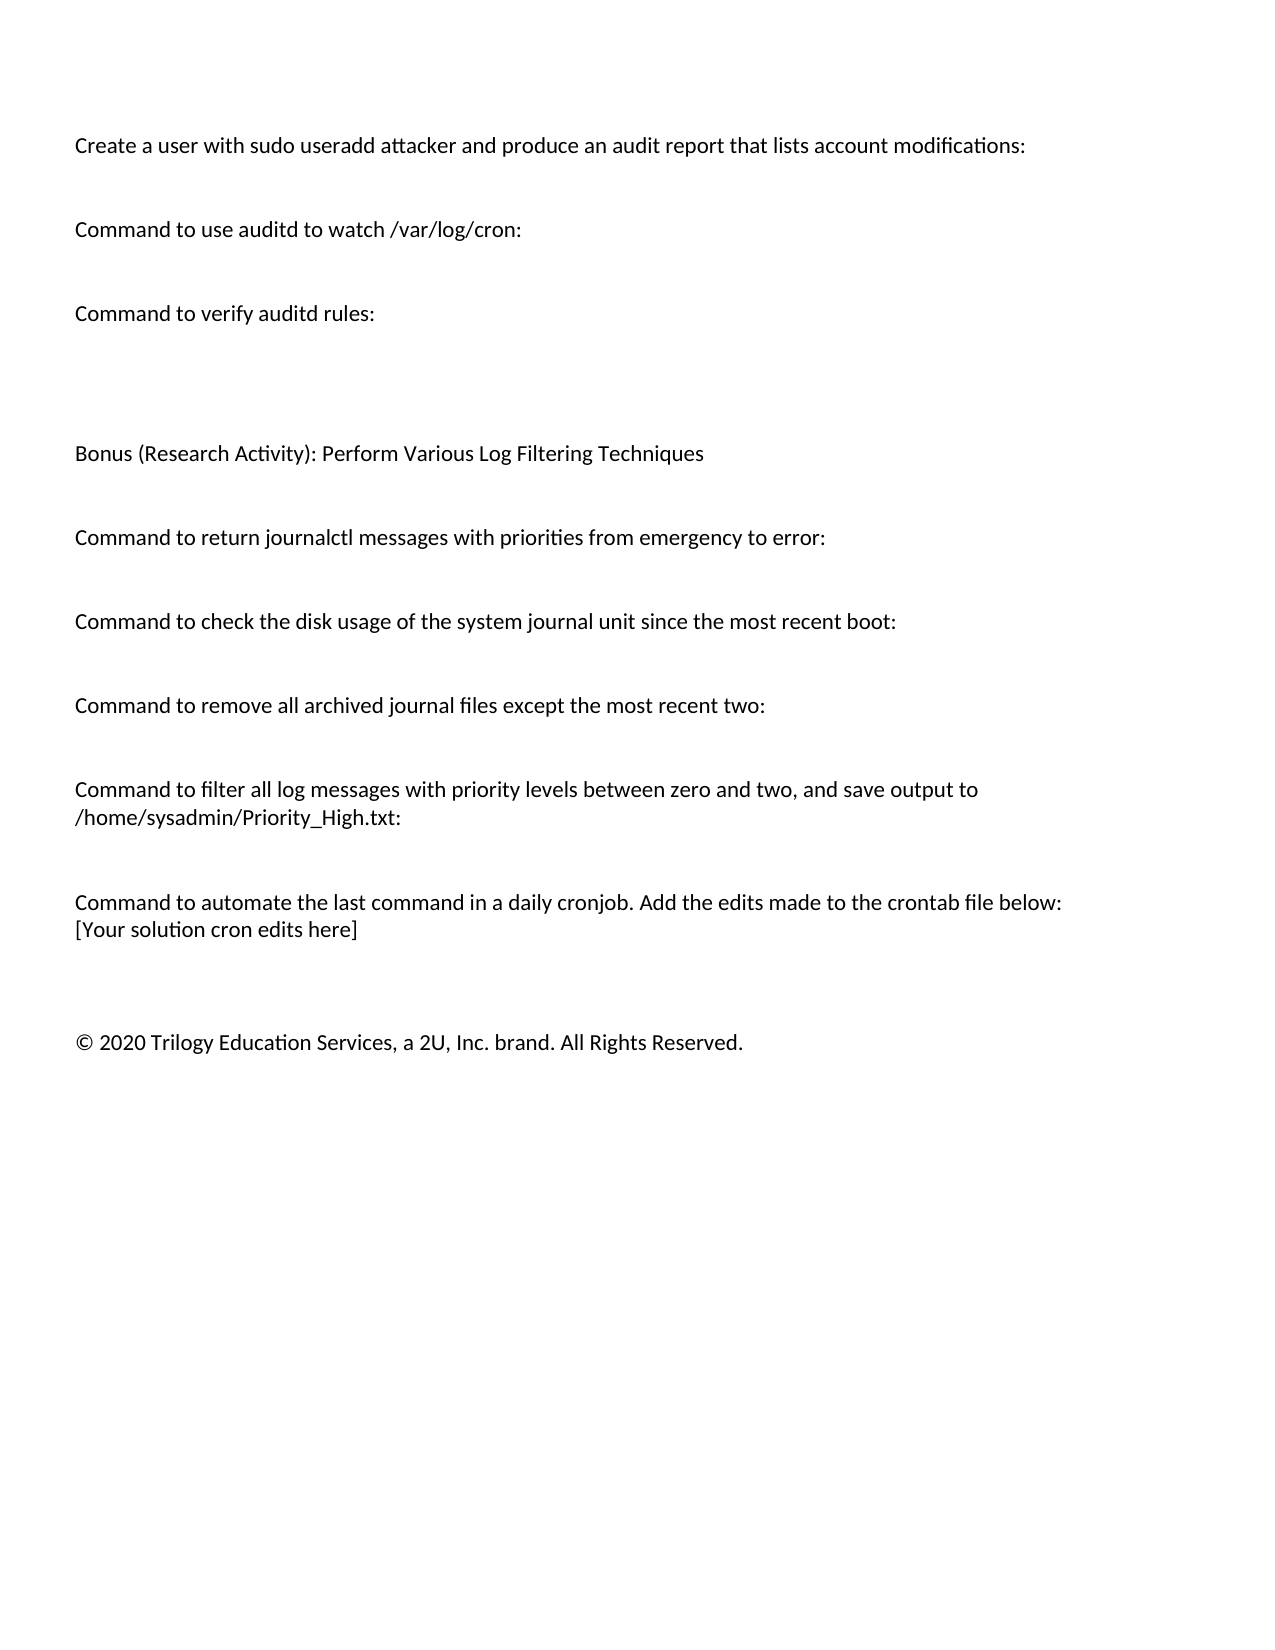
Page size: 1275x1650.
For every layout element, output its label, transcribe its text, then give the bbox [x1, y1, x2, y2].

text Command to filter all log messages with priority levels between zero and two, and save output to /home/sysadmin/Priority_High.txt: [75, 776, 1200, 832]
text Bonus (Research Activity): Perform Various Log Filtering Techniques [75, 439, 1200, 467]
text [Your solution cron edits here] [75, 916, 1200, 944]
text Command to return journalctl messages with priorities from emergency to error: [75, 523, 1200, 551]
text Command to verify auditd rules: [75, 299, 1200, 327]
text Command to remove all archived journal files except the most recent two: [75, 691, 1200, 719]
text Command to automate the last command in a daily cronjob. Add the edits made to the crontab file below: [75, 888, 1200, 916]
text © 2020 Trilogy Education Services, a 2U, Inc. brand. All Rights Reserved. [75, 1028, 1200, 1056]
text Command to use auditd to watch /var/log/cron: [75, 215, 1200, 243]
text Command to check the disk usage of the system journal unit since the most recent boot: [75, 607, 1200, 635]
text Create a user with sudo useradd attacker and produce an audit report that lists account modifications: [75, 131, 1200, 159]
